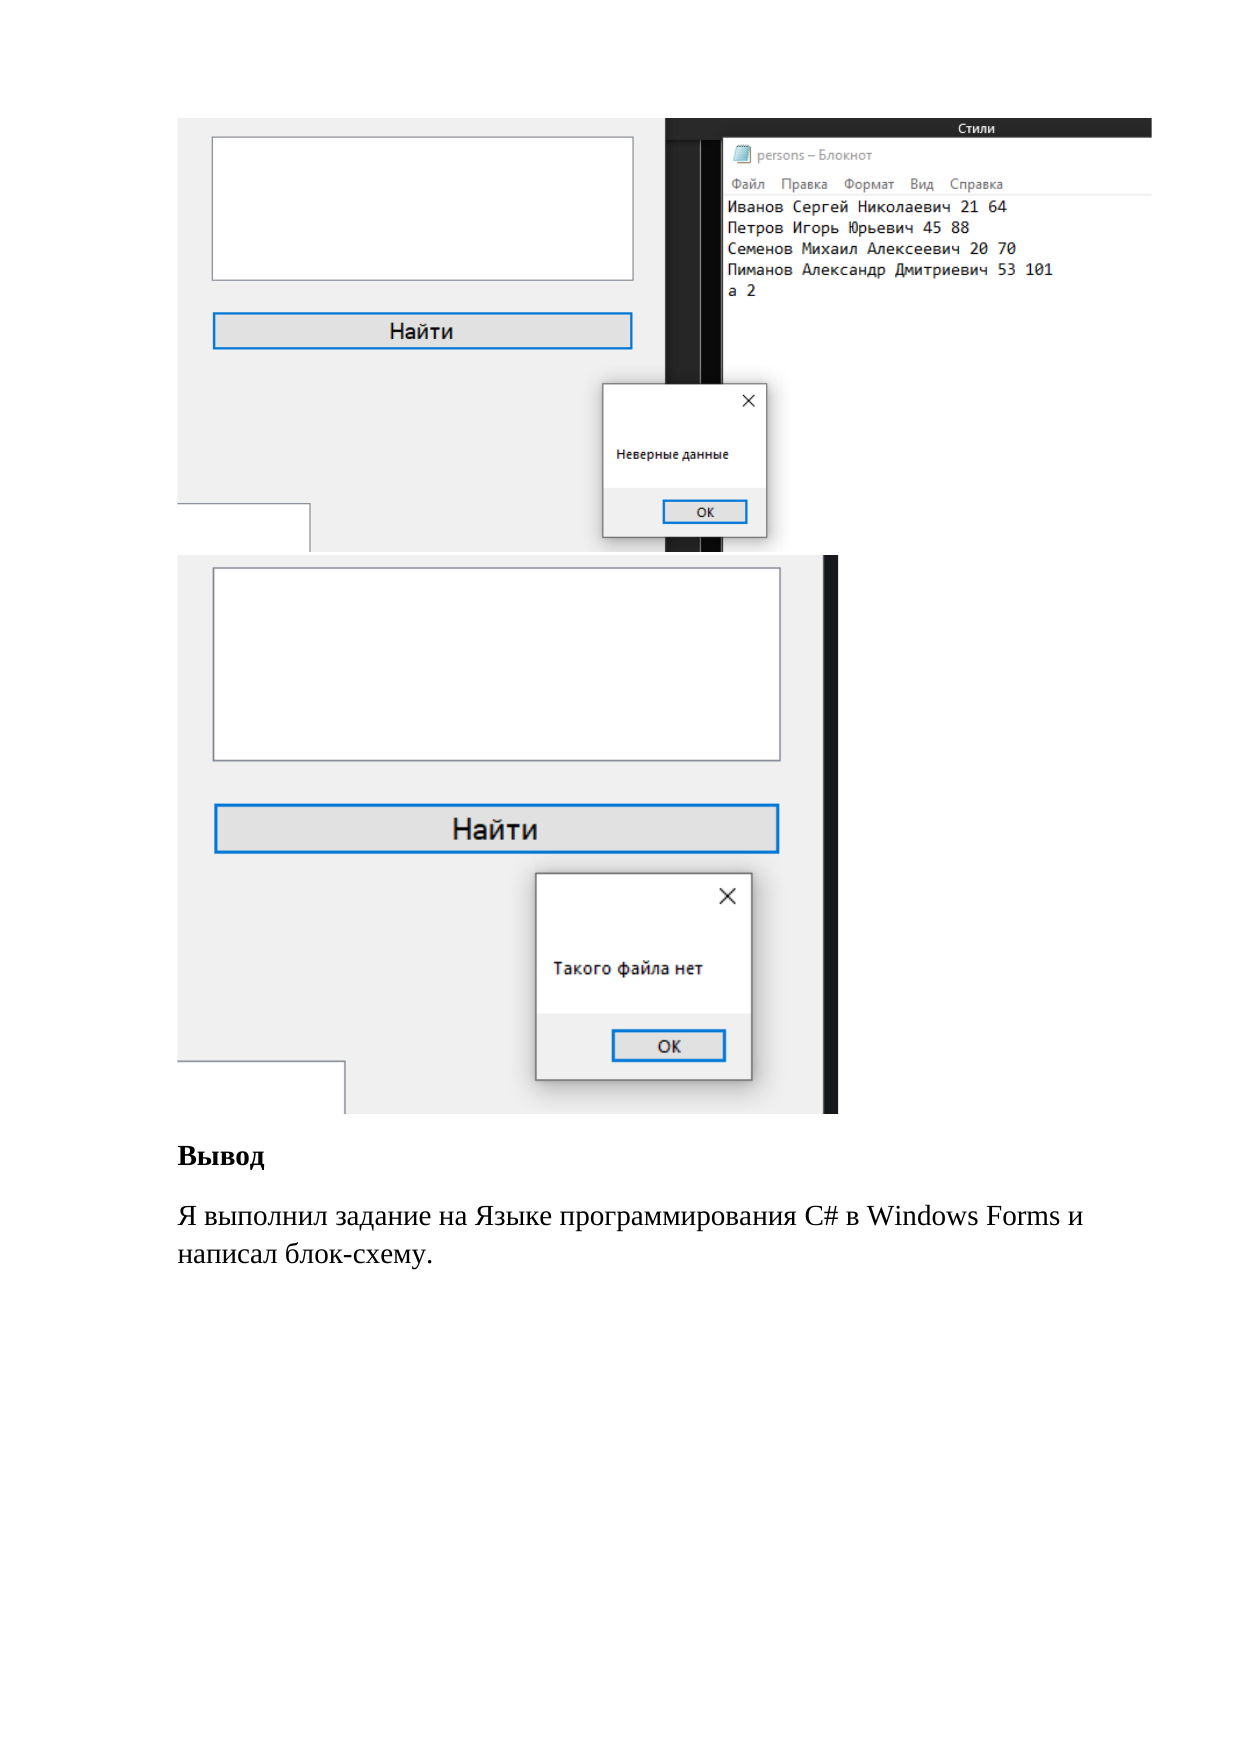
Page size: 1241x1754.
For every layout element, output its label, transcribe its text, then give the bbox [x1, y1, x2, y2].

picture [177, 555, 839, 1114]
picture [177, 118, 1152, 552]
text Вывод [177, 1138, 1152, 1172]
text Я выполнил задание на Языке программирования C# в Windows Forms и написал блок-схему. [177, 1198, 1152, 1270]
